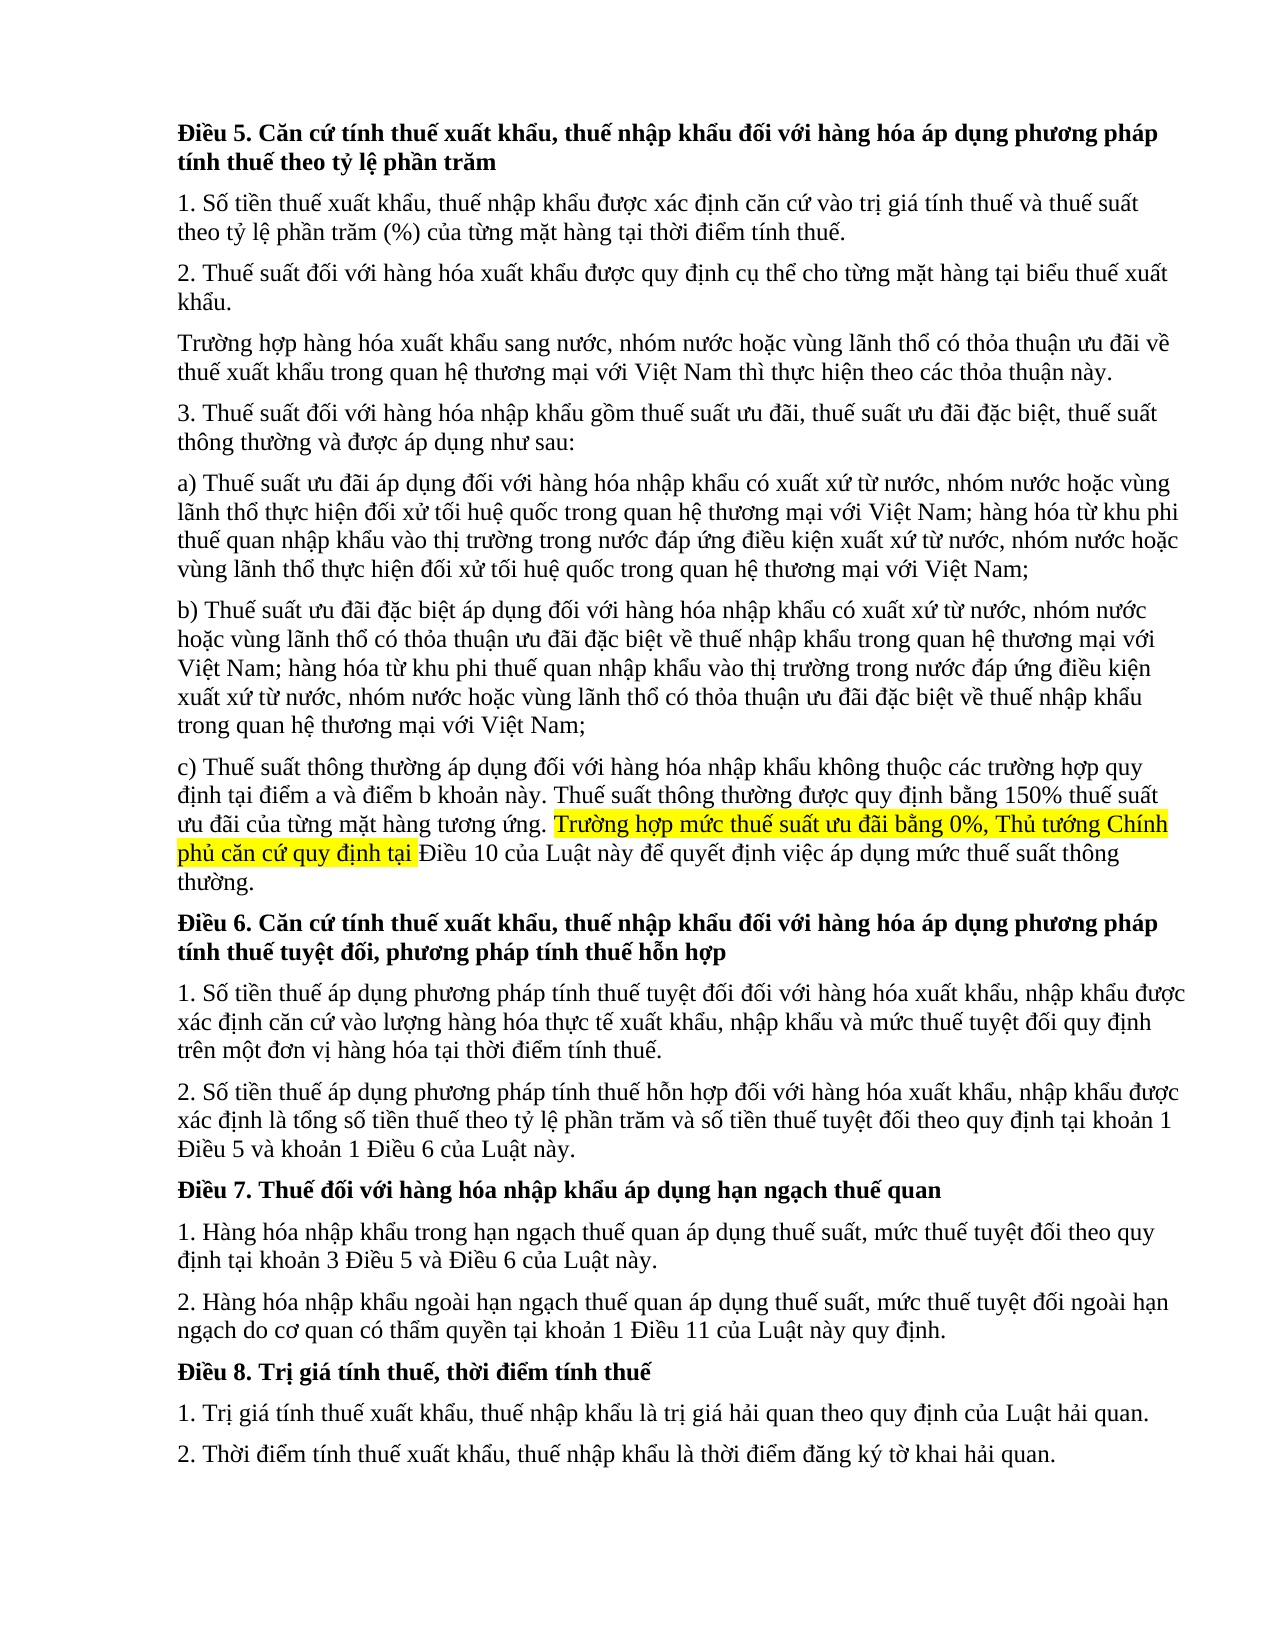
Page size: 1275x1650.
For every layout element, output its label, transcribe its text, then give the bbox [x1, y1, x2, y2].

text 2. Số tiền thuế áp dụng phương pháp tính thuế hỗn hợp đối với hàng hóa xuất khẩu, nhập khẩu được xác định là tổng số tiền thuế theo tỷ lệ phần trăm và số tiền thuế tuyệt đối theo quy định tại khoản 1 Điều 5 và khoản 1 Điều 6 của Luật này. [177, 1077, 1186, 1163]
text Trường hợp hàng hóa xuất khẩu sang nước, nhóm nước hoặc vùng lãnh thổ có thỏa thuận ưu đãi về thuế xuất khẩu trong quan hệ thương mại với Việt Nam thì thực hiện theo các thỏa thuận này. [177, 328, 1186, 386]
text Điều 8. Trị giá tính thuế, thời điểm tính thuế [177, 1357, 1186, 1386]
text 2. Hàng hóa nhập khẩu ngoài hạn ngạch thuế quan áp dụng thuế suất, mức thuế tuyệt đối ngoài hạn ngạch do cơ quan có thẩm quyền tại khoản 1 Điều 11 của Luật này quy định. [177, 1287, 1186, 1344]
text 1. Số tiền thuế xuất khẩu, thuế nhập khẩu được xác định căn cứ vào trị giá tính thuế và thuế suất theo tỷ lệ phần trăm (%) của từng mặt hàng tại thời điểm tính thuế. [177, 188, 1186, 246]
text Điều 5. Căn cứ tính thuế xuất khẩu, thuế nhập khẩu đối với hàng hóa áp dụng phương pháp tính thuế theo tỷ lệ phần trăm [177, 118, 1186, 176]
text 3. Thuế suất đối với hàng hóa nhập khẩu gồm thuế suất ưu đãi, thuế suất ưu đãi đặc biệt, thuế suất thông thường và được áp dụng như sau: [177, 398, 1186, 456]
text Điều 7. Thuế đối với hàng hóa nhập khẩu áp dụng hạn ngạch thuế quan [177, 1176, 1186, 1204]
text 1. Trị giá tính thuế xuất khẩu, thuế nhập khẩu là trị giá hải quan theo quy định của Luật hải quan. [177, 1398, 1186, 1427]
text 2. Thời điểm tính thuế xuất khẩu, thuế nhập khẩu là thời điểm đăng ký tờ khai hải quan. [177, 1439, 1186, 1468]
text 1. Hàng hóa nhập khẩu trong hạn ngạch thuế quan áp dụng thuế suất, mức thuế tuyệt đối theo quy định tại khoản 3 Điều 5 và Điều 6 của Luật này. [177, 1217, 1186, 1274]
text 1. Số tiền thuế áp dụng phương pháp tính thuế tuyệt đối đối với hàng hóa xuất khẩu, nhập khẩu được xác định căn cứ vào lượng hàng hóa thực tế xuất khẩu, nhập khẩu và mức thuế tuyệt đối quy định trên một đơn vị hàng hóa tại thời điểm tính thuế. [177, 978, 1186, 1064]
text b) Thuế suất ưu đãi đặc biệt áp dụng đối với hàng hóa nhập khẩu có xuất xứ từ nước, nhóm nước hoặc vùng lãnh thổ có thỏa thuận ưu đãi đặc biệt về thuế nhập khẩu trong quan hệ thương mại với Việt Nam; hàng hóa từ khu phi thuế quan nhập khẩu vào thị trường trong nước đáp ứng điều kiện xuất xứ từ nước, nhóm nước hoặc vùng lãnh thổ có thỏa thuận ưu đãi đặc biệt về thuế nhập khẩu trong quan hệ thương mại với Việt Nam; [177, 596, 1186, 739]
text a) Thuế suất ưu đãi áp dụng đối với hàng hóa nhập khẩu có xuất xứ từ nước, nhóm nước hoặc vùng lãnh thổ thực hiện đối xử tối huệ quốc trong quan hệ thương mại với Việt Nam; hàng hóa từ khu phi thuế quan nhập khẩu vào thị trường trong nước đáp ứng điều kiện xuất xứ từ nước, nhóm nước hoặc vùng lãnh thổ thực hiện đối xử tối huệ quốc trong quan hệ thương mại với Việt Nam; [177, 468, 1186, 583]
text 2. Thuế suất đối với hàng hóa xuất khẩu được quy định cụ thể cho từng mặt hàng tại biểu thuế xuất khẩu. [177, 258, 1186, 316]
text c) Thuế suất thông thường áp dụng đối với hàng hóa nhập khẩu không thuộc các trường hợp quy định tại điểm a và điểm b khoản này. Thuế suất thông thường được quy định bằng 150% thuế suất ưu đãi của từng mặt hàng tương ứng. Trường hợp mức thuế suất ưu đãi bằng 0%, Thủ tướng Chính phủ căn cứ quy định tại Điều 10 của Luật này để quyết định việc áp dụng mức thuế suất thông thường. [177, 752, 1186, 896]
text Điều 6. Căn cứ tính thuế xuất khẩu, thuế nhập khẩu đối với hàng hóa áp dụng phương pháp tính thuế tuyệt đối, phương pháp tính thuế hỗn hợp [177, 908, 1186, 966]
